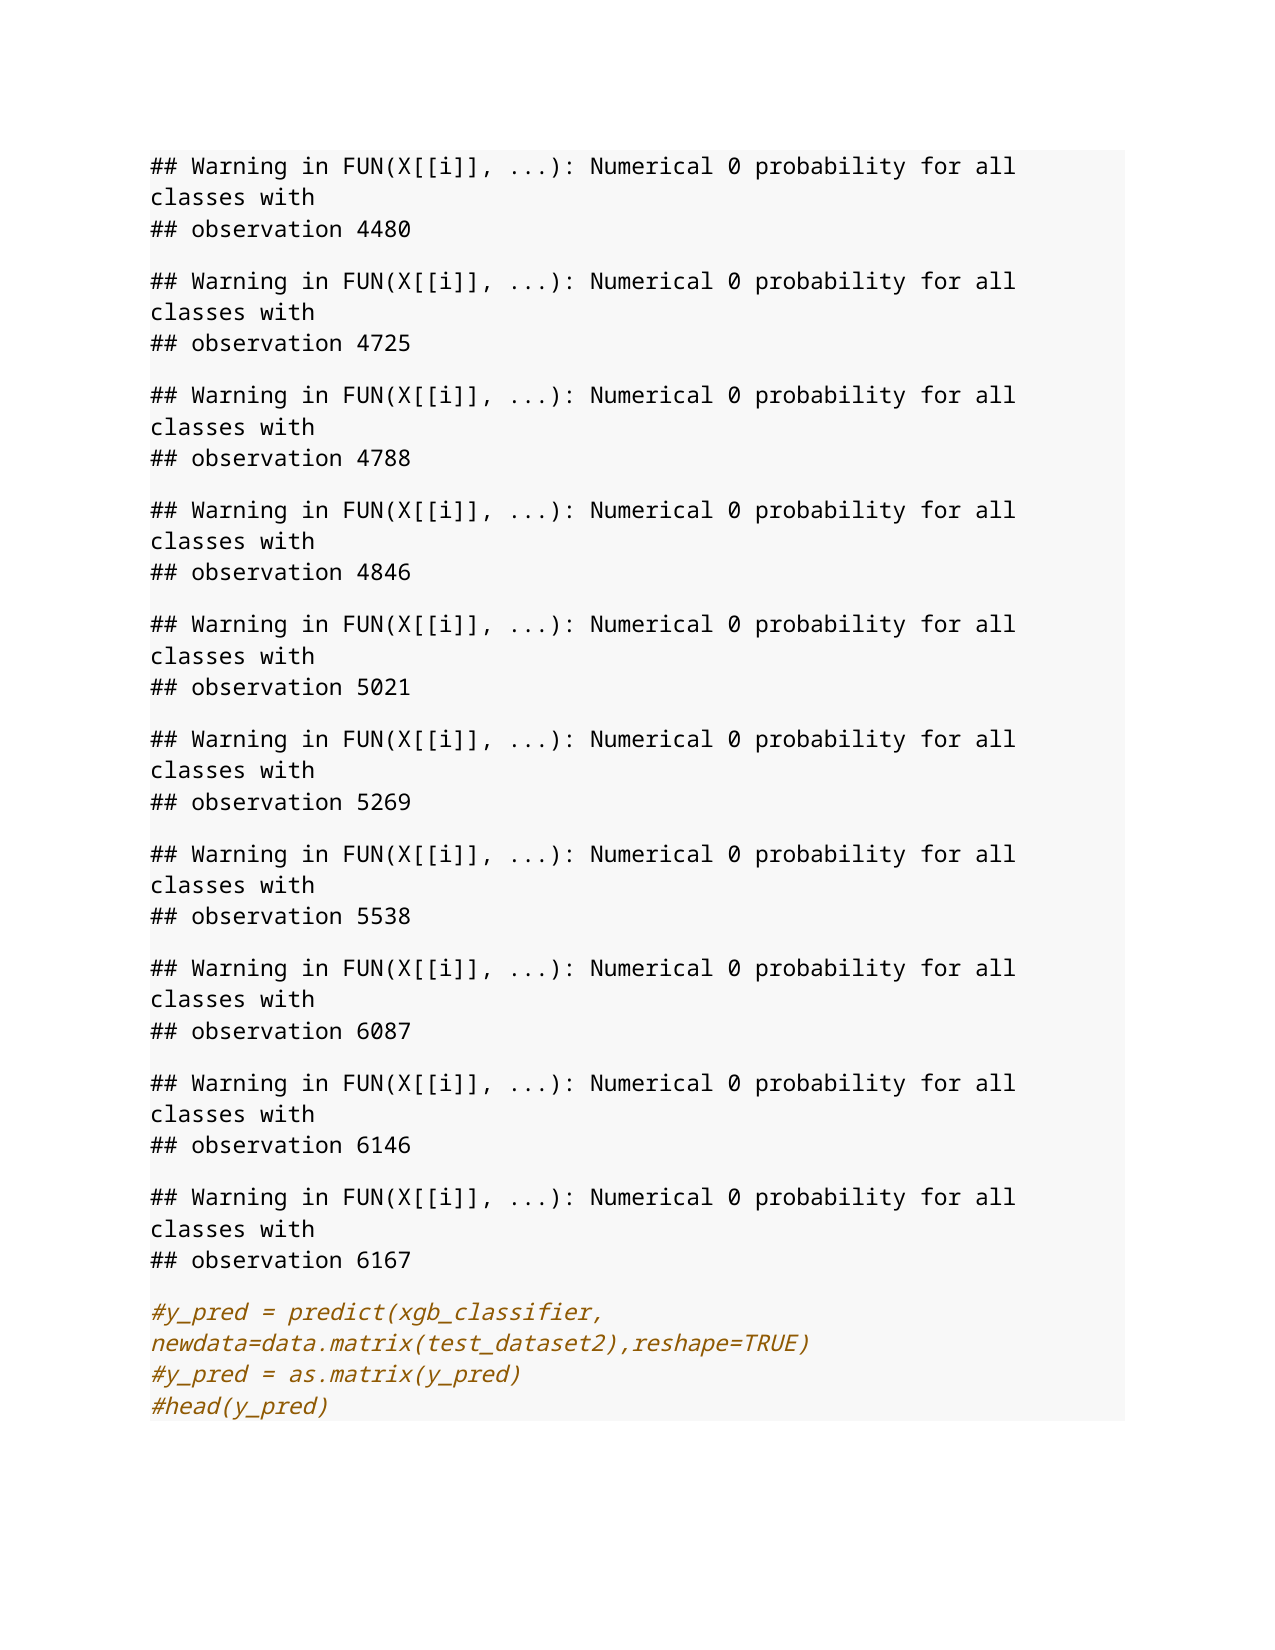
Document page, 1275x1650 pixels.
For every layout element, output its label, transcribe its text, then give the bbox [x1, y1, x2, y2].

text ## Warning in FUN(X[[i]], ...): Numerical 0 probability for all classes with ## observation 6146 [150, 1067, 1125, 1160]
text ## Warning in FUN(X[[i]], ...): Numerical 0 probability for all classes with ## observation 5538 [150, 837, 1125, 931]
text ## Warning in FUN(X[[i]], ...): Numerical 0 probability for all classes with ## observation 6087 [150, 952, 1125, 1046]
text ## Warning in FUN(X[[i]], ...): Numerical 0 probability for all classes with ## observation 4846 [150, 494, 1125, 587]
text ## Warning in FUN(X[[i]], ...): Numerical 0 probability for all classes with ## observation 6167 [150, 1181, 1125, 1275]
text ## Warning in FUN(X[[i]], ...): Numerical 0 probability for all classes with ## observation 4480 [150, 150, 1125, 244]
text #y_pred = predict(xgb_classifier, newdata=data.matrix(test_dataset2),reshape=TRUE) #y_pred = as.matrix(y_pred) #head(y_pred) [150, 1296, 1125, 1421]
text ## Warning in FUN(X[[i]], ...): Numerical 0 probability for all classes with ## observation 4788 [150, 379, 1125, 473]
text ## Warning in FUN(X[[i]], ...): Numerical 0 probability for all classes with ## observation 5269 [150, 723, 1125, 817]
text ## Warning in FUN(X[[i]], ...): Numerical 0 probability for all classes with ## observation 5021 [150, 608, 1125, 702]
text ## Warning in FUN(X[[i]], ...): Numerical 0 probability for all classes with ## observation 4725 [150, 264, 1125, 358]
